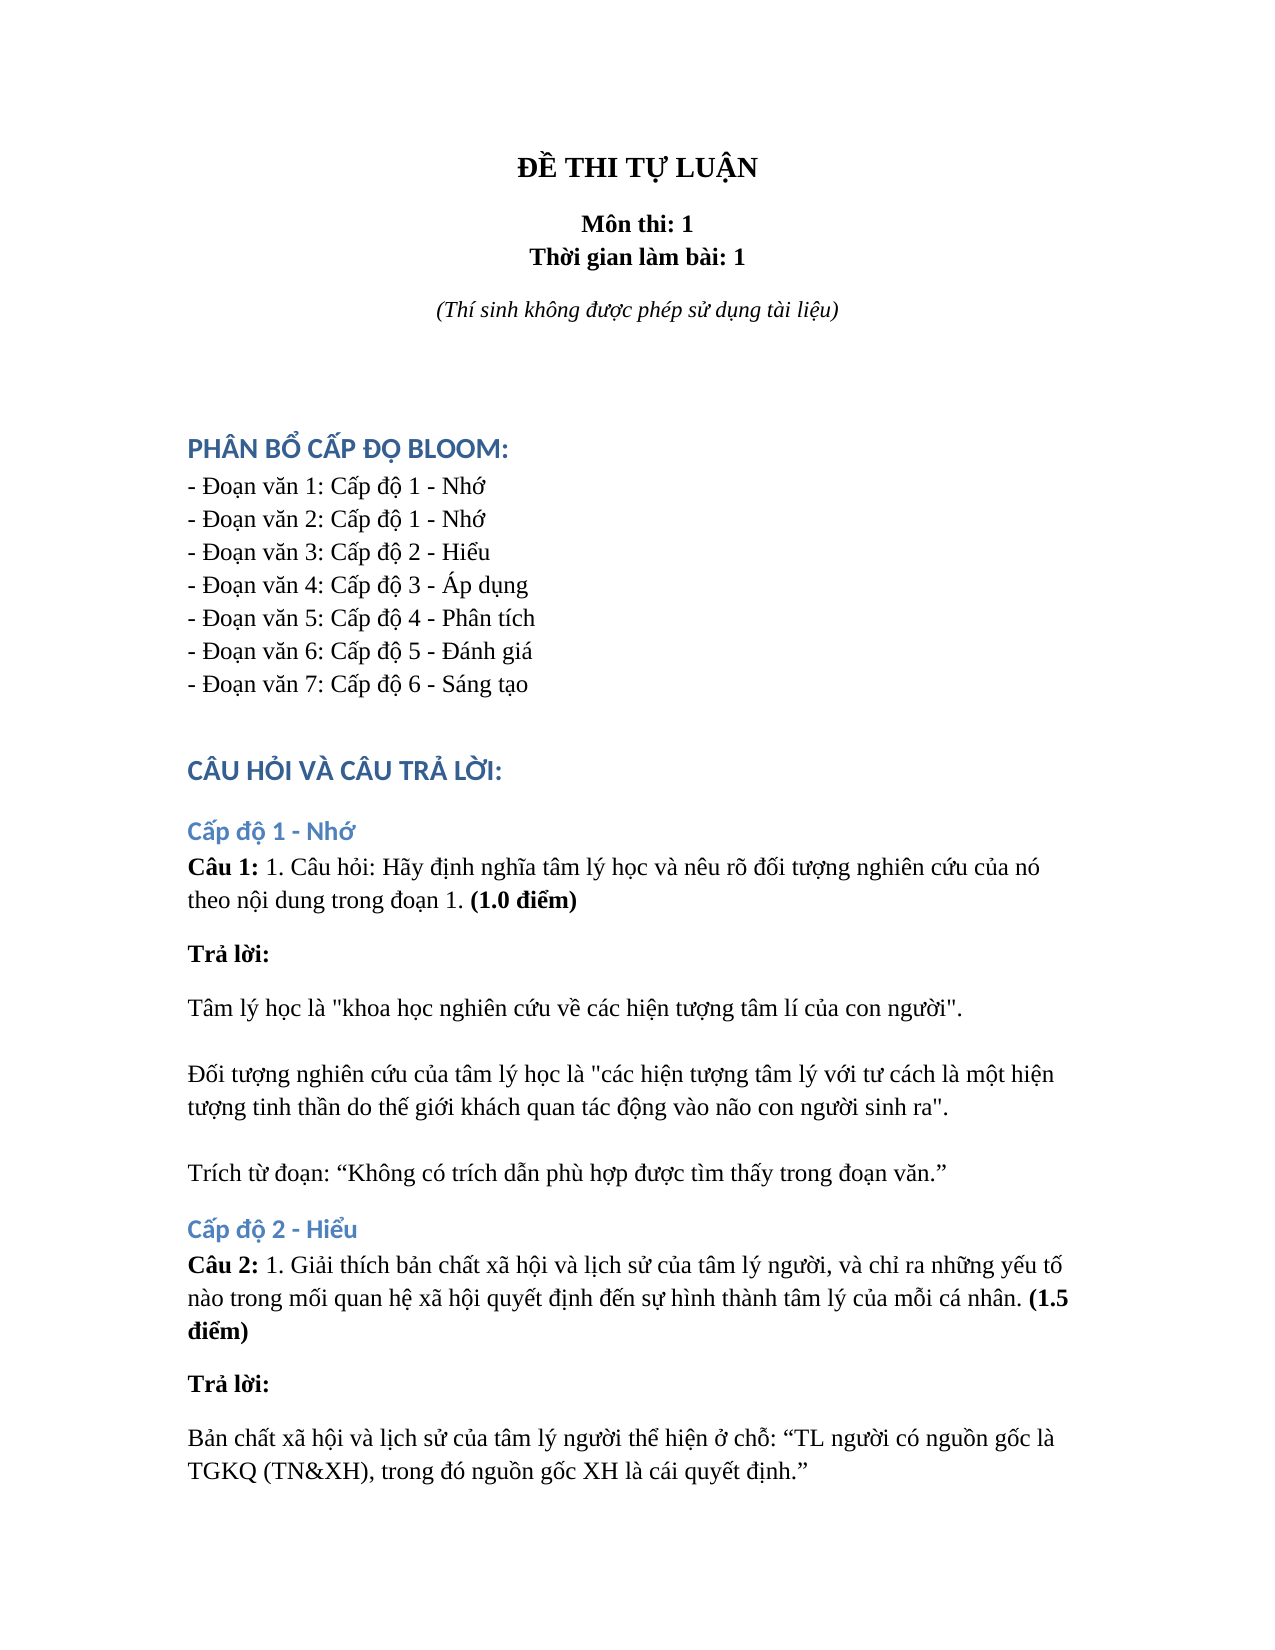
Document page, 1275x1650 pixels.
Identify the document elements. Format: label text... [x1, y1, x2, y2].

text ĐỀ THI TỰ LUẬN [187, 150, 1087, 183]
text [187, 1423, 1087, 1485]
subtitle Cấp độ 1 - Nhớ [187, 814, 1087, 847]
text - Đoạn văn 1: Cấp độ 1 - Nhớ - Đoạn văn 2: Cấp độ 1 - Nhớ - Đoạn văn 3: Cấp độ 2 - Hiểu - Đoạn văn 4: Cấp độ 3 - Áp dụng - Đoạn văn 5: Cấp độ 4 - Phân tích - Đoạn văn 6: Cấp độ 5 - Đánh giá - Đoạn văn 7: Cấp độ 6 - Sáng tạo [187, 471, 1087, 698]
subtitle PHÂN BỔ CẤP ĐỘ BLOOM: [187, 430, 1087, 466]
text Câu 1: 1. Câu hỏi: Hãy định nghĩa tâm lý học và nêu rõ đối tượng nghiên cứu của nó theo nội dung trong đoạn 1. (1.0 điểm) [187, 852, 1087, 914]
text Tâm lý học là "khoa học nghiên cứu về các hiện tượng tâm lí của con người". Đối tượng nghiên cứu của tâm lý học là "các hiện tượng tâm lý với tư cách là một hiện tượng tinh thần do thế giới khách quan tác động vào não con người sinh ra". Trích từ đoạn: “Không có trích dẫn phù hợp được tìm thấy trong đoạn văn.” [187, 993, 1087, 1187]
text Trả lời: [187, 939, 1087, 968]
text Môn thi: 1 Thời gian làm bài: 1 [187, 209, 1087, 271]
subtitle Cấp độ 2 - Hiểu [187, 1212, 1087, 1245]
text Câu 2: 1. Giải thích bản chất xã hội và lịch sử của tâm lý người, và chỉ ra những yếu tố nào trong mối quan hệ xã hội quyết định đến sự hình thành tâm lý của mỗi cá nhân. (1.5 điểm) [187, 1250, 1087, 1344]
text (Thí sinh không được phép sử dụng tài liệu) [187, 296, 1087, 323]
subtitle CÂU HỎI VÀ CÂU TRẢ LỜI: [187, 752, 1087, 788]
text Trả lời: [187, 1369, 1087, 1398]
